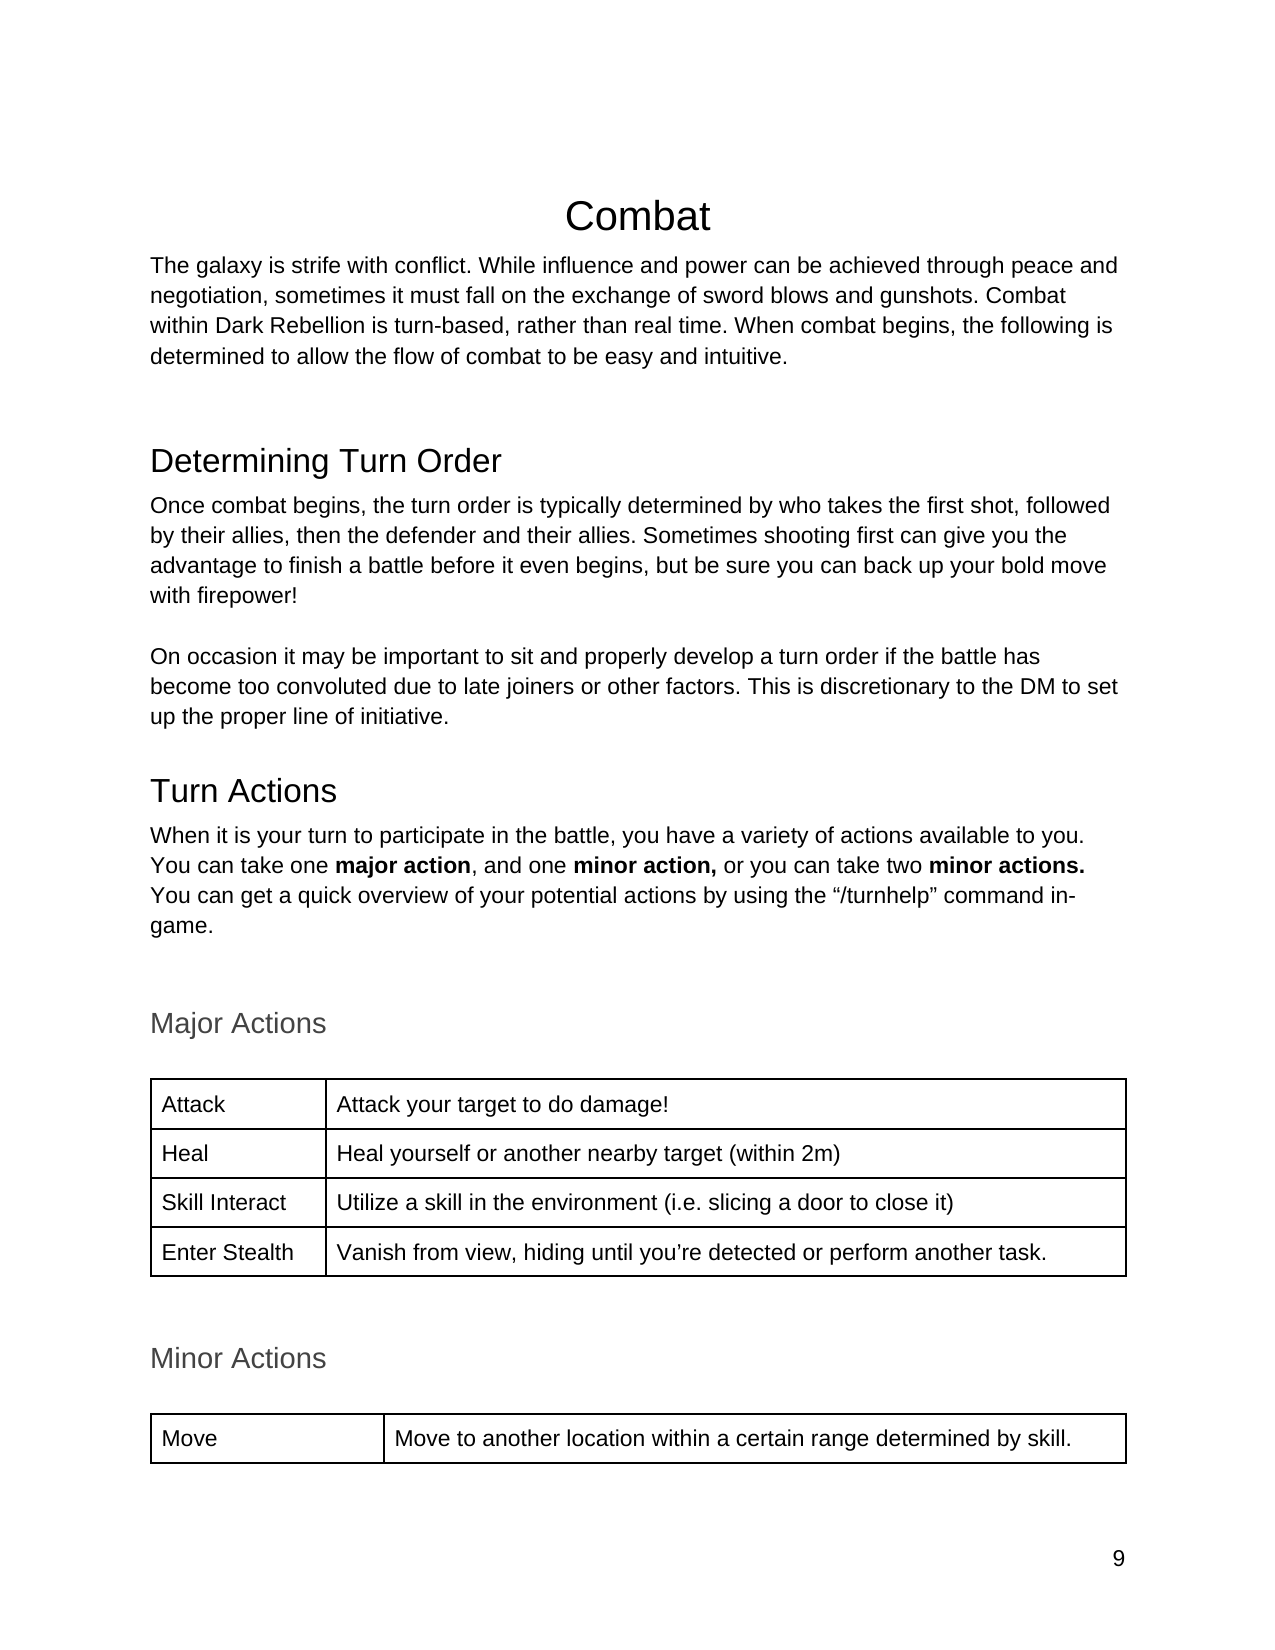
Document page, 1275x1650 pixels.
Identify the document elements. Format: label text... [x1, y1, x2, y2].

table_cell Vanish from view, hiding until you’re detected or perform another task. [327, 1228, 1125, 1275]
text When it is your turn to participate in the battle, you have a variety of actions available to you. You can take one major action, and one minor action, or you can take two minor actions. You can get a quick overview of your potential actions by using the “/turnhelp” command in-game. [150, 822, 1125, 939]
subtitle Combat [150, 192, 1125, 239]
table_cell Utilize a skill in the environment (i.e. slicing a door to close it) [327, 1179, 1125, 1226]
table_header Move [152, 1415, 383, 1462]
table_cell Heal [152, 1130, 325, 1177]
table_header Attack [152, 1080, 325, 1127]
text On occasion it may be important to sit and properly develop a turn order if the battle has become too convoluted due to late joiners or other factors. This is discretionary to the DM to set up the proper line of initiative. [150, 643, 1125, 729]
text The galaxy is strife with conflict. While influence and power can be achieved through peace and negotiation, sometimes it must fall on the exchange of sword blows and gunshots. Combat within Dark Rebellion is turn-based, rather than real time. When combat begins, the following is determined to allow the flow of combat to be easy and intuitive. [150, 252, 1125, 369]
subtitle Turn Actions [150, 771, 1125, 809]
table_cell Enter Stealth [152, 1228, 325, 1275]
subtitle Minor Actions [150, 1341, 1125, 1374]
table_cell Skill Interact [152, 1179, 325, 1226]
table_cell Heal yourself or another nearby target (within 2m) [327, 1130, 1125, 1177]
subtitle Major Actions [150, 1006, 1125, 1039]
subtitle Determining Turn Order [150, 441, 1125, 479]
table_header Attack your target to do damage! [327, 1080, 1125, 1127]
text Once combat begins, the turn order is typically determined by who takes the first shot, followed by their allies, then the defender and their allies. Sometimes shooting first can give you the advantage to finish a battle before it even begins, but be sure you can back up your bold move with firepower! [150, 492, 1125, 608]
table_header Move to another location within a certain range determined by skill. [385, 1415, 1125, 1462]
